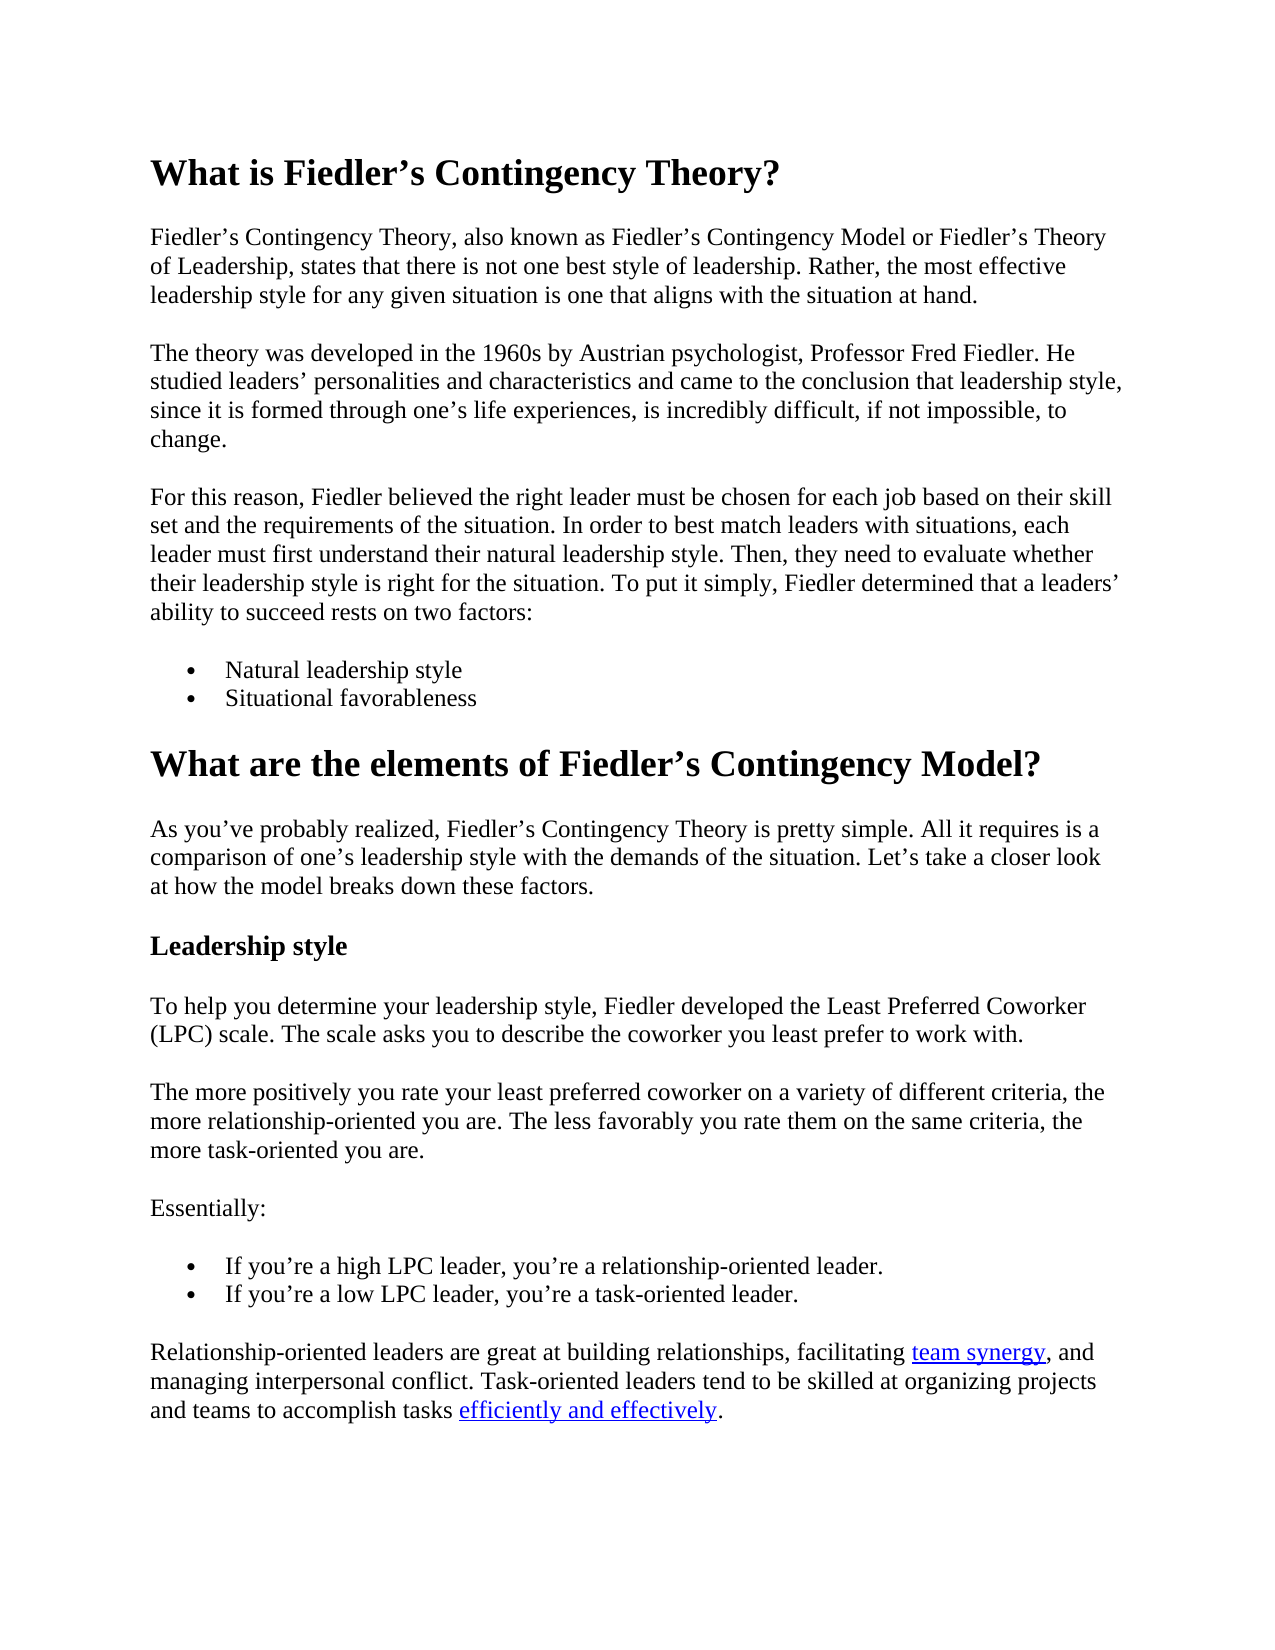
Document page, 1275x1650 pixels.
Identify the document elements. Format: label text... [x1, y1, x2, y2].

text Leadership style [150, 929, 1125, 962]
list If you’re a high LPC leader, you’re a relationship-oriented leader. [187, 1251, 1125, 1279]
text For this reason, Fiedler believed the right leader must be chosen for each job based on their skill set and the requirements of the situation. In order to best match leaders with situations, each leader must first understand their natural leadership style. Then, they need to evaluate whether their leadership style is right for the situation. To put it simply, Fiedler determined that a leaders’ ability to succeed rests on two factors: [150, 482, 1125, 626]
text The more positively you rate your least preferred coworker on a variety of different criteria, the more relationship-oriented you are. The less favorably you rate them on the same criteria, the more task-oriented you are. [150, 1077, 1125, 1164]
list If you’re a low LPC leader, you’re a task-oriented leader. [187, 1279, 1125, 1308]
text Fiedler’s Contingency Theory, also known as Fiedler’s Contingency Model or Fiedler’s Theory of Leadership, states that there is not one best style of leadership. Rather, the most effective leadership style for any given situation is one that aligns with the situation at hand. [150, 222, 1125, 308]
text Relationship-oriented leaders are great at building relationships, facilitating team synergy, and managing interpersonal conflict. Task-oriented leaders tend to be skilled at organizing projects and teams to accomplish tasks efficiently and effectively. [150, 1337, 1125, 1424]
text To help you determine your leadership style, Fiedler developed the Least Preferred Coworker (LPC) scale. The scale asks you to describe the coworker you least prefer to work with. [150, 991, 1125, 1048]
text What are the elements of Fiedler’s Contingency Model? [150, 741, 1125, 784]
list Situational favorableness [187, 683, 1125, 712]
text As you’ve probably realized, Fiedler’s Contingency Theory is pretty simple. All it requires is a comparison of one’s leadership style with the demands of the situation. Let’s take a closer look at how the model breaks down these factors. [150, 814, 1125, 900]
text Essentially: [150, 1193, 1125, 1222]
list Natural leadership style [187, 655, 1125, 683]
text The theory was developed in the 1960s by Austrian psychologist, Professor Fred Fiedler. He studied leaders’ personalities and characteristics and came to the conclusion that leadership style, since it is formed through one’s life experiences, is incredibly difficult, if not impossible, to change. [150, 338, 1125, 453]
text What is Fiedler’s Contingency Theory? [150, 150, 1125, 193]
